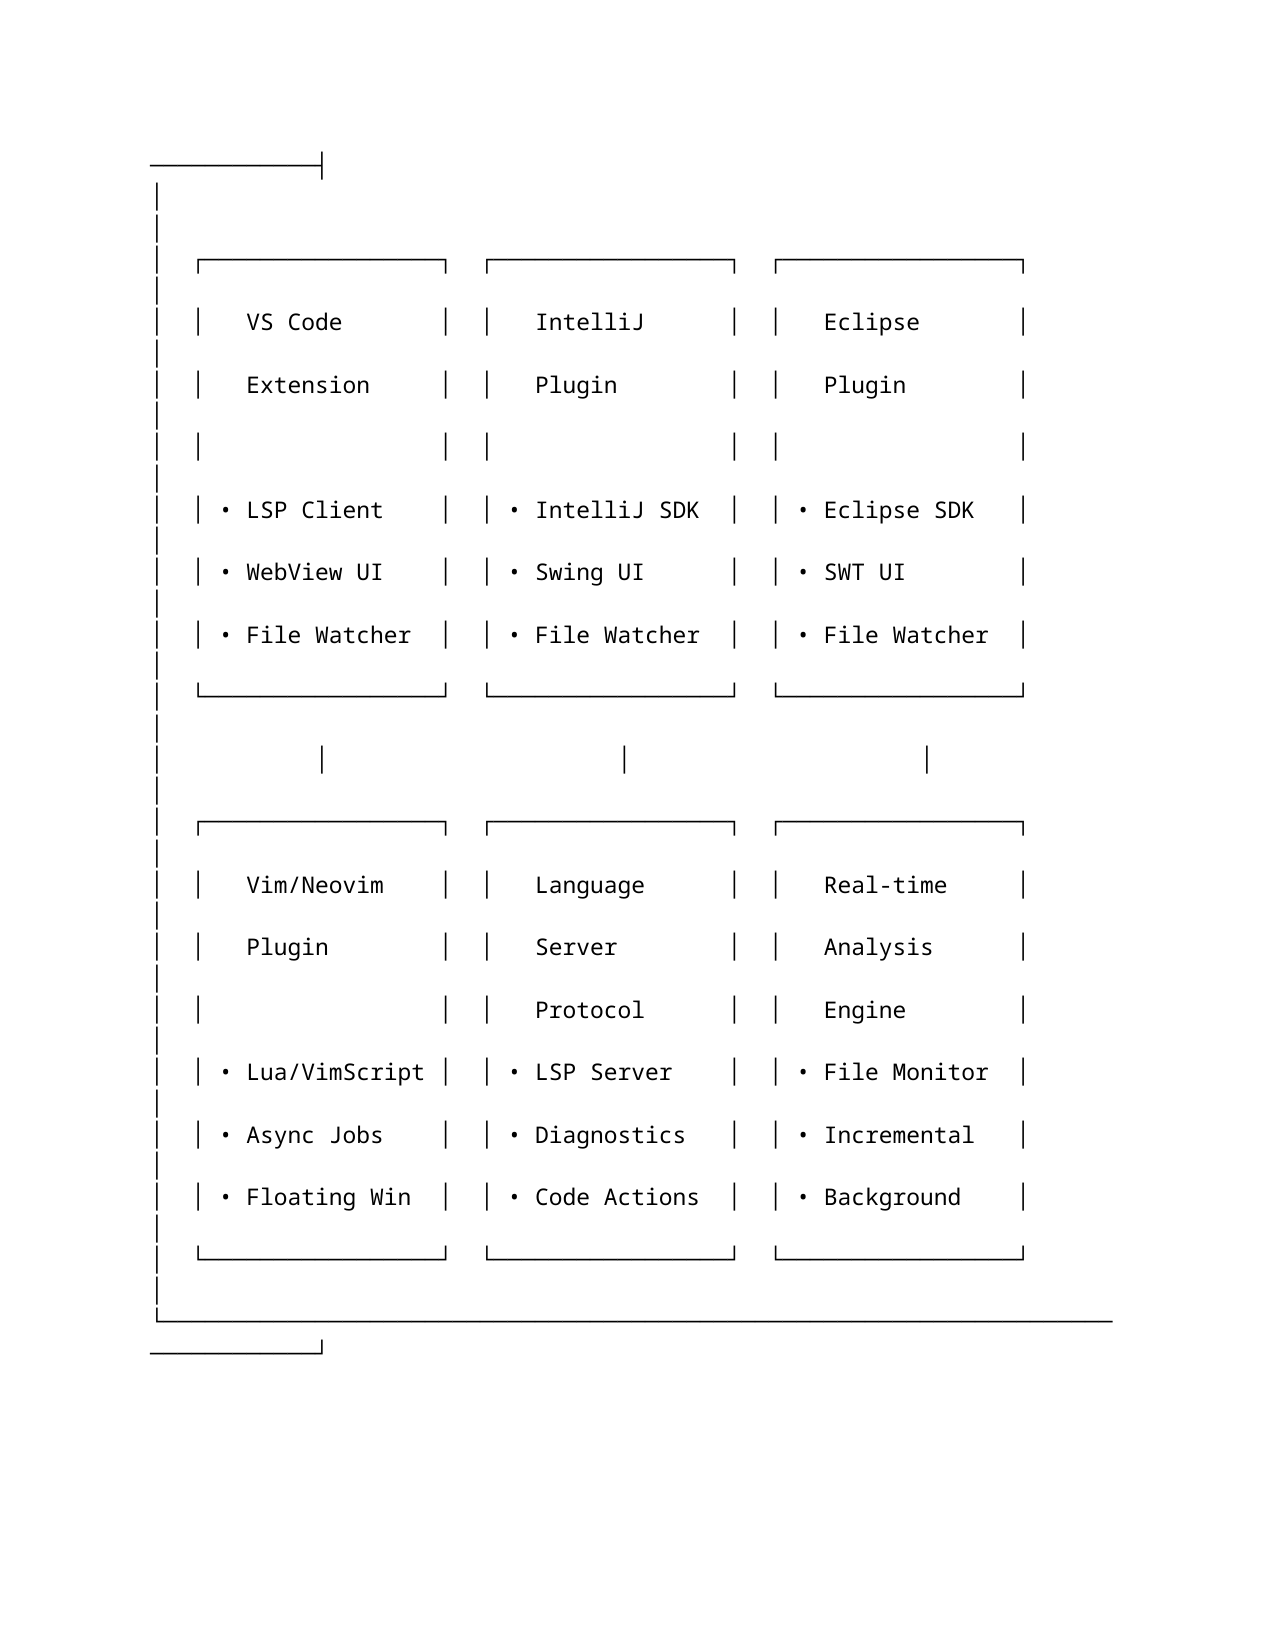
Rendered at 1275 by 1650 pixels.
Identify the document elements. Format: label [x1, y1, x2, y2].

text [150, 150, 1125, 1369]
